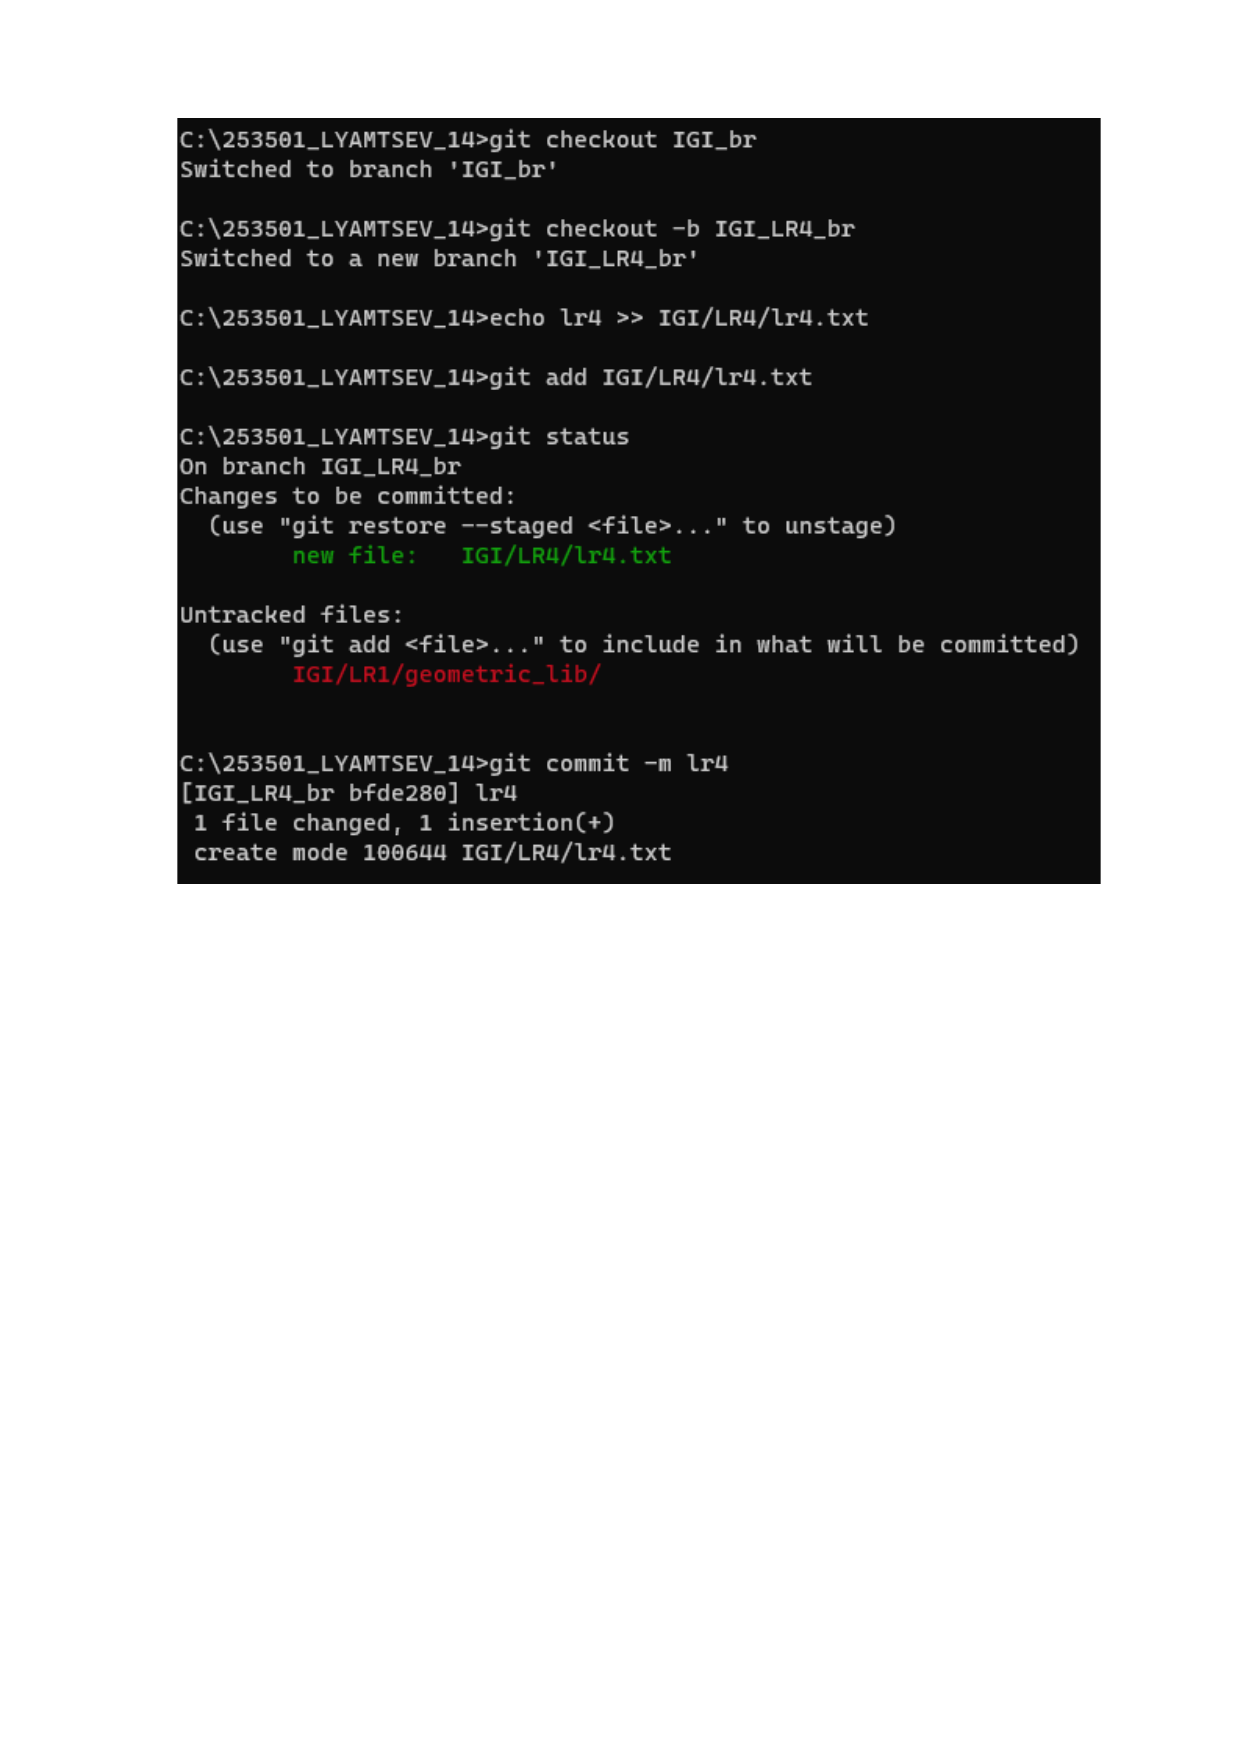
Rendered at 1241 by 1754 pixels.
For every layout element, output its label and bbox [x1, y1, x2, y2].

picture [177, 118, 1101, 884]
